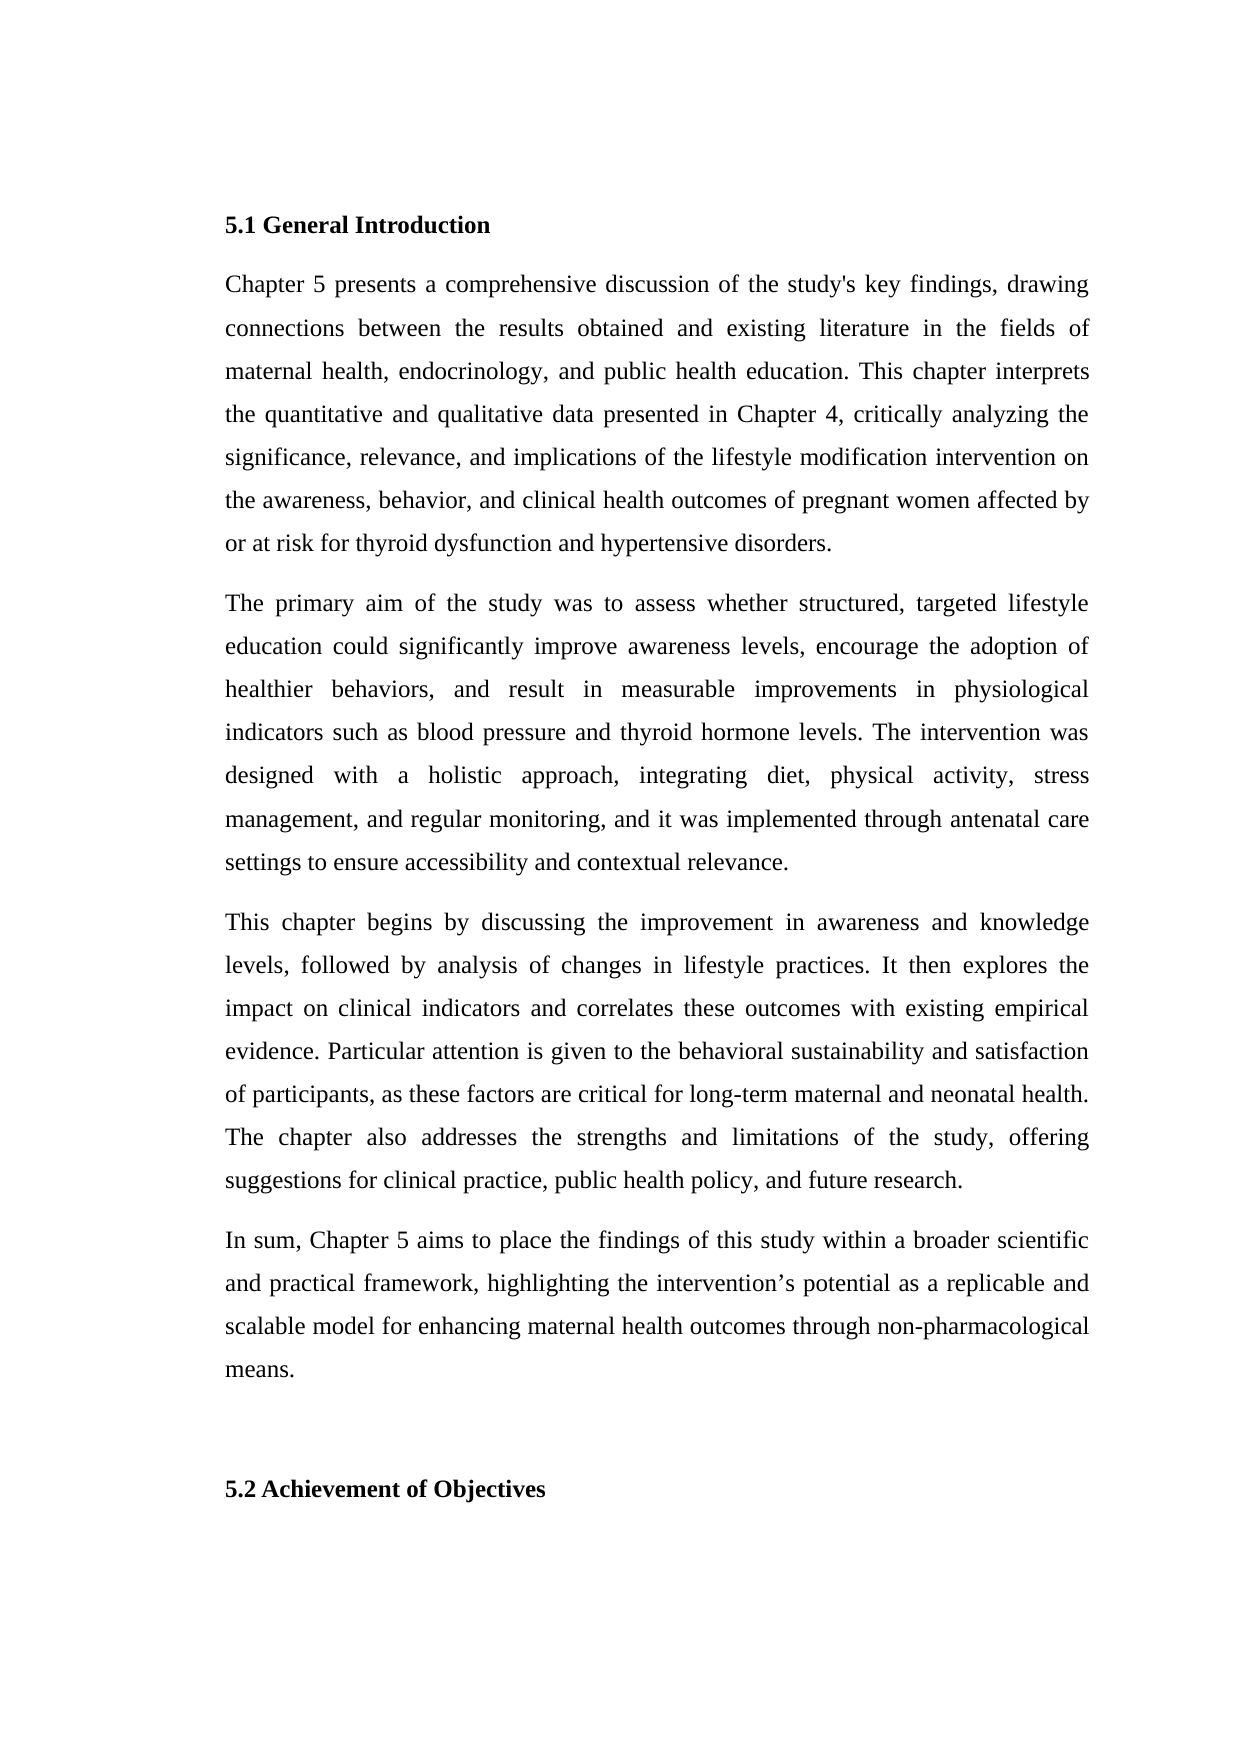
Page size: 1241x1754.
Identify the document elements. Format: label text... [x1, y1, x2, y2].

text The primary aim of the study was to assess whether structured, targeted lifestyle education could significantly improve awareness levels, encourage the adoption of healthier behaviors, and result in measurable improvements in physiological indicators such as blood pressure and thyroid hormone levels. The intervention was designed with a holistic approach, integrating diet, physical activity, stress management, and regular monitoring, and it was implemented through antenatal care settings to ensure accessibility and contextual relevance. [225, 588, 1090, 876]
text 5.1 General Introduction [225, 210, 1090, 238]
text This chapter begins by discussing the improvement in awareness and knowledge levels, followed by analysis of changes in lifestyle practices. It then explores the impact on clinical indicators and correlates these outcomes with existing empirical evidence. Particular attention is given to the behavioral sustainability and satisfaction of participants, as these factors are critical for long-term maternal and neonatal health. The chapter also addresses the strengths and limitations of the study, offering suggestions for clinical practice, public health policy, and future research. [225, 907, 1090, 1194]
text Chapter 5 presents a comprehensive discussion of the study's key findings, drawing connections between the results obtained and existing literature in the fields of maternal health, endocrinology, and public health education. This chapter interprets the quantitative and qualitative data presented in Chapter 4, critically analyzing the significance, relevance, and implications of the lifestyle modification intervention on the awareness, behavior, and clinical health outcomes of pregnant women affected by or at risk for thyroid dysfunction and hypertensive disorders. [225, 269, 1090, 557]
text In sum, Chapter 5 aims to place the findings of this study within a broader scientific and practical framework, highlighting the intervention’s potential as a replicable and scalable model for enhancing maternal health outcomes through non-pharmacological means. [225, 1225, 1090, 1383]
text 5.2 Achievement of Objectives [225, 1474, 1090, 1503]
